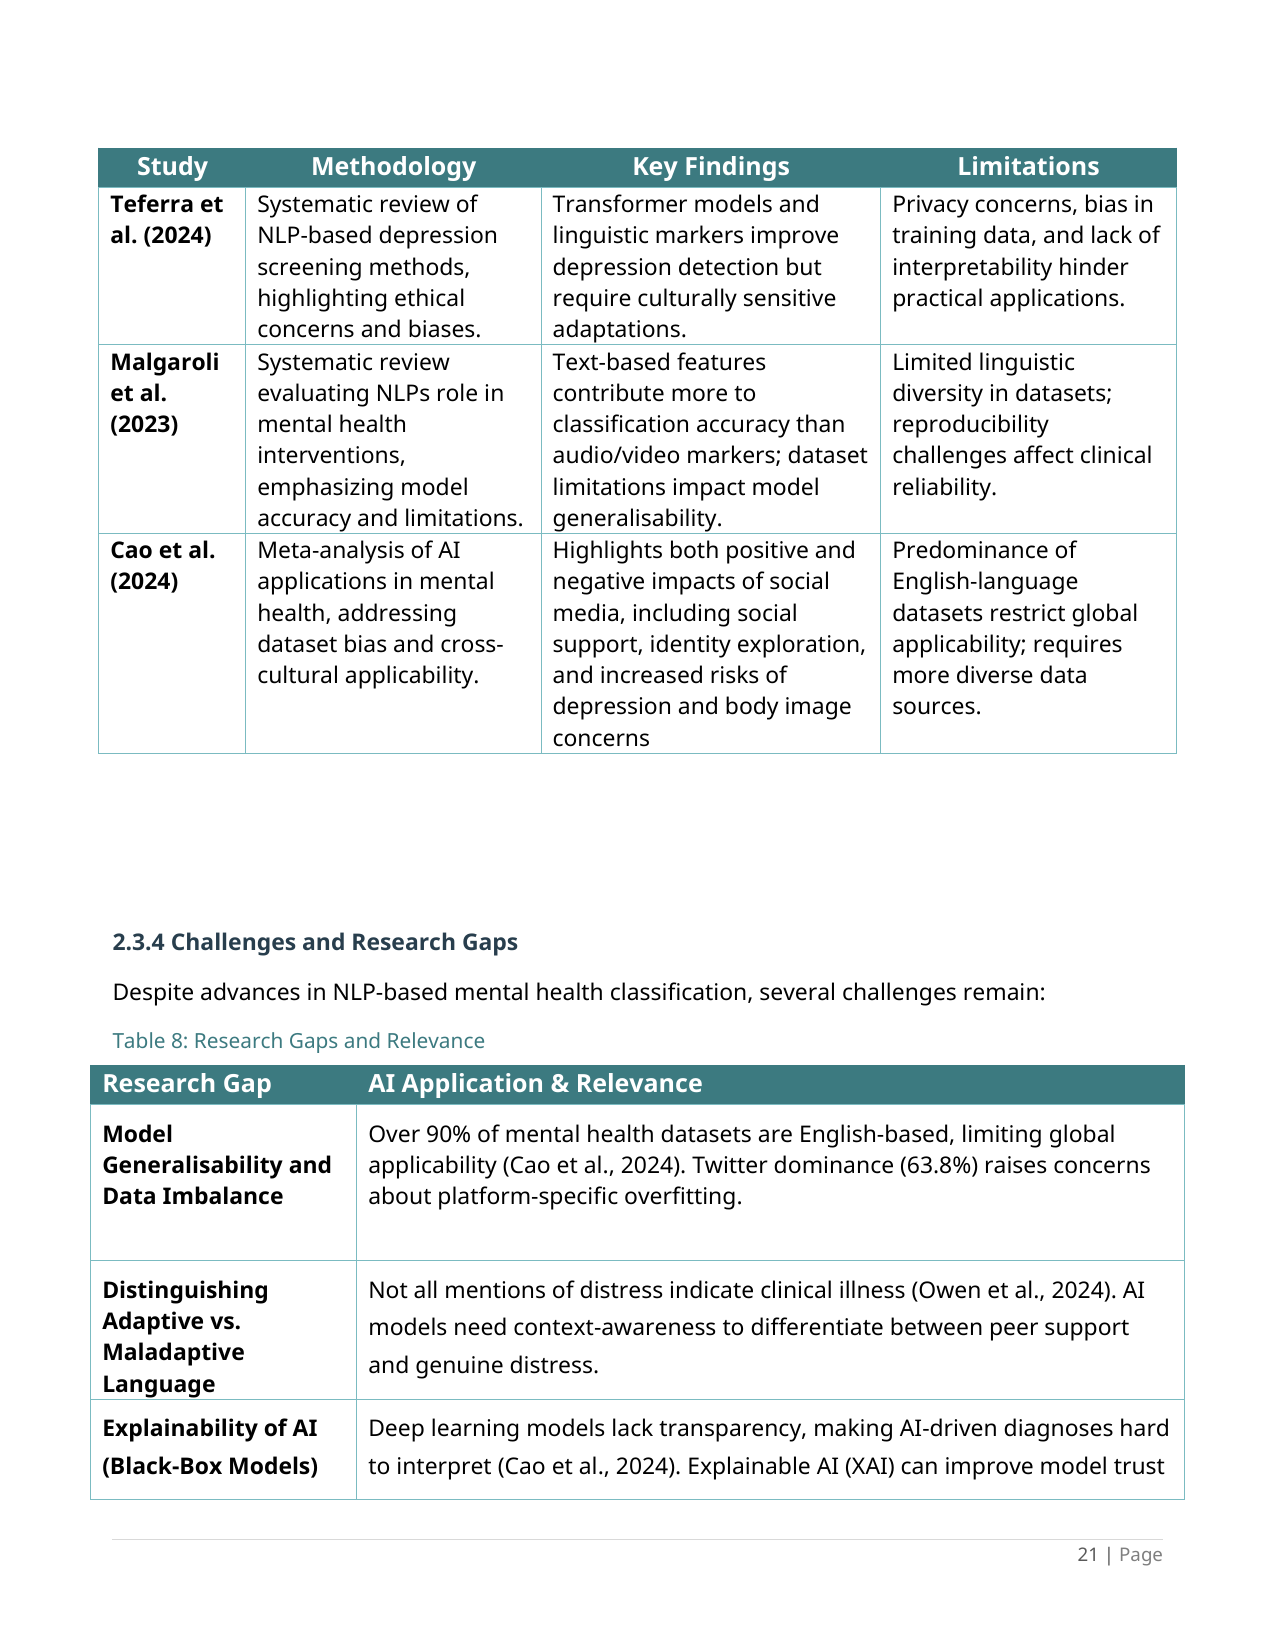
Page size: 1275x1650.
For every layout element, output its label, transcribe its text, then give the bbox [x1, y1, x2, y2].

table_cell Malgaroli et al. (2023) [99, 345, 245, 533]
text Despite advances in NLP-based mental health classification, several challenges remain: [112, 976, 1163, 1007]
table_cell Meta-analysis of AI applications in mental health, addressing dataset bias and cross-cultural applicability. [246, 534, 541, 753]
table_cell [357, 1400, 1184, 1499]
table_cell Privacy concerns, bias in training data, and lack of interpretability hinder practical applications. [881, 188, 1176, 344]
table_cell Distinguishing Adaptive vs. Maladaptive Language [91, 1261, 356, 1399]
subtitle 2.3.4 Challenges and Research Gaps [112, 926, 1163, 957]
table_header Study [99, 149, 245, 187]
table_cell Model Generalisability and Data Imbalance [91, 1105, 356, 1260]
table_cell Predominance of English-language datasets restrict global applicability; requires more diverse data sources. [881, 534, 1176, 753]
table_cell Explainability of AI (Black-Box Models) [91, 1400, 356, 1499]
table_cell Transformer models and linguistic markers improve depression detection but require culturally sensitive adaptations. [542, 188, 880, 344]
table_cell Limited linguistic diversity in datasets; reproducibility challenges affect clinical reliability. [881, 345, 1176, 533]
text Table 8: Research Gaps and Relevance [112, 1026, 1163, 1055]
table_header Methodology [246, 149, 541, 187]
table_cell Text-based features contribute more to classification accuracy than audio/video markers; dataset limitations impact model generalisability. [542, 345, 880, 533]
table_header AI Application & Relevance [357, 1066, 1184, 1104]
table_cell Teferra et al. (2024) [99, 188, 245, 344]
table_cell Not all mentions of distress indicate clinical illness (Owen et al., 2024). AI models need context-awareness to differentiate between peer support and genuine distress. [357, 1261, 1184, 1399]
table_header Research Gap [91, 1066, 356, 1104]
table_header Limitations [881, 149, 1176, 187]
table_cell Systematic review evaluating NLPs role in mental health interventions, emphasizing model accuracy and limitations. [246, 345, 541, 533]
table_cell Over 90% of mental health datasets are English-based, limiting global applicability (Cao et al., 2024). Twitter dominance (63.8%) raises concerns about platform-specific overfitting. [357, 1105, 1184, 1260]
table_cell Cao et al. (2024) [99, 534, 245, 753]
table_cell Systematic review of NLP-based depression screening methods, highlighting ethical concerns and biases. [246, 188, 541, 344]
table_cell Highlights both positive and negative impacts of social media, including social support, identity exploration, and increased risks of depression and body image concerns [542, 534, 880, 753]
table_header Key Findings [542, 149, 880, 187]
